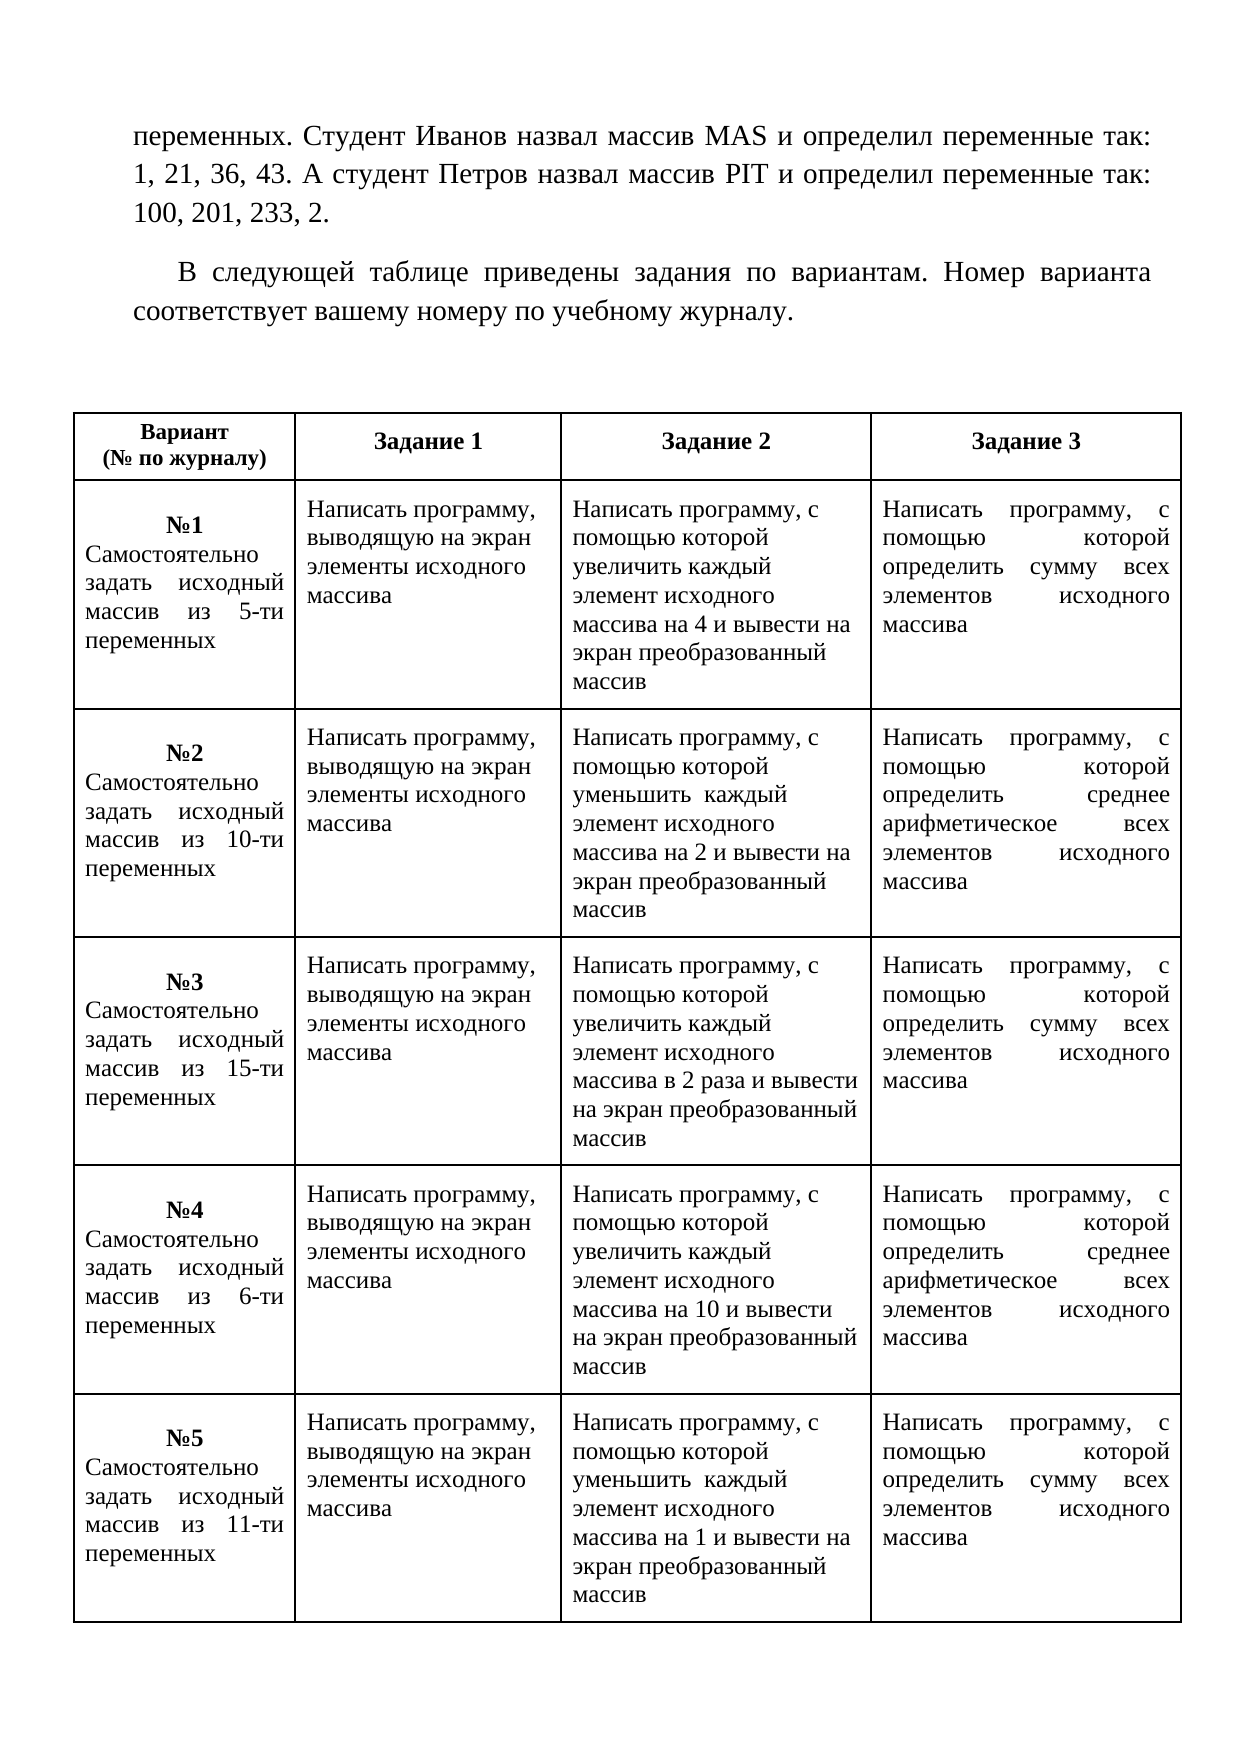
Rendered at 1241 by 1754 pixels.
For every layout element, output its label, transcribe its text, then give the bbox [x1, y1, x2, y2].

table_cell №2 Самостоятельно задать исходный массив из 10-ти переменных [75, 710, 294, 936]
table_cell Написать программу, выводящую на экран элементы исходного массива [296, 938, 560, 1164]
table_cell №3 Самостоятельно задать исходный массив из 15-ти переменных [75, 938, 294, 1164]
table_header Задание 2 [562, 414, 870, 479]
table_header Вариант (№ по журналу) [75, 414, 294, 479]
table_cell №5 Самостоятельно задать исходный массив из 11-ти переменных [75, 1395, 294, 1621]
table_header Задание 1 [296, 414, 560, 479]
table_cell Написать программу, с помощью которой определить среднее арифметическое всех элементов исходного массива [872, 710, 1180, 936]
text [133, 118, 1152, 229]
table_cell Написать программу, с помощью которой увеличить каждый элемент исходного массива на 10 и вывести на экран преобразованный массив [562, 1166, 870, 1392]
table_cell Написать программу, с помощью которой уменьшить каждый элемент исходного массива на 1 и вывести на экран преобразованный массив [562, 1395, 870, 1621]
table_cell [296, 1395, 560, 1621]
table_cell №1 Самостоятельно задать исходный массив из 5-ти переменных [75, 481, 294, 707]
table_cell Написать программу, с помощью которой определить сумму всех элементов исходного массива [872, 1395, 1180, 1621]
table_cell Написать программу, с помощью которой уменьшить каждый элемент исходного массива на 2 и вывести на экран преобразованный массив [562, 710, 870, 936]
table_cell Написать программу, выводящую на экран элементы исходного массива [296, 481, 560, 707]
table_cell Написать программу, с помощью которой определить сумму всех элементов исходного массива [872, 481, 1180, 707]
table_cell Написать программу, с помощью которой определить среднее арифметическое всех элементов исходного массива [872, 1166, 1180, 1392]
table_cell Написать программу, выводящую на экран элементы исходного массива [296, 1166, 560, 1392]
table_header Задание 3 [872, 414, 1180, 479]
table_cell Написать программу, с помощью которой определить сумму всех элементов исходного массива [872, 938, 1180, 1164]
text В следующей таблице приведены задания по вариантам. Номер варианта соответствует вашему номеру по учебному журналу. [133, 254, 1152, 327]
table_cell №4 Самостоятельно задать исходный массив из 6-ти переменных [75, 1166, 294, 1392]
table_cell Написать программу, выводящую на экран элементы исходного массива [296, 710, 560, 936]
table_cell Написать программу, с помощью которой увеличить каждый элемент исходного массива на 4 и вывести на экран преобразованный массив [562, 481, 870, 707]
table_cell Написать программу, с помощью которой увеличить каждый элемент исходного массива в 2 раза и вывести на экран преобразованный массив [562, 938, 870, 1164]
